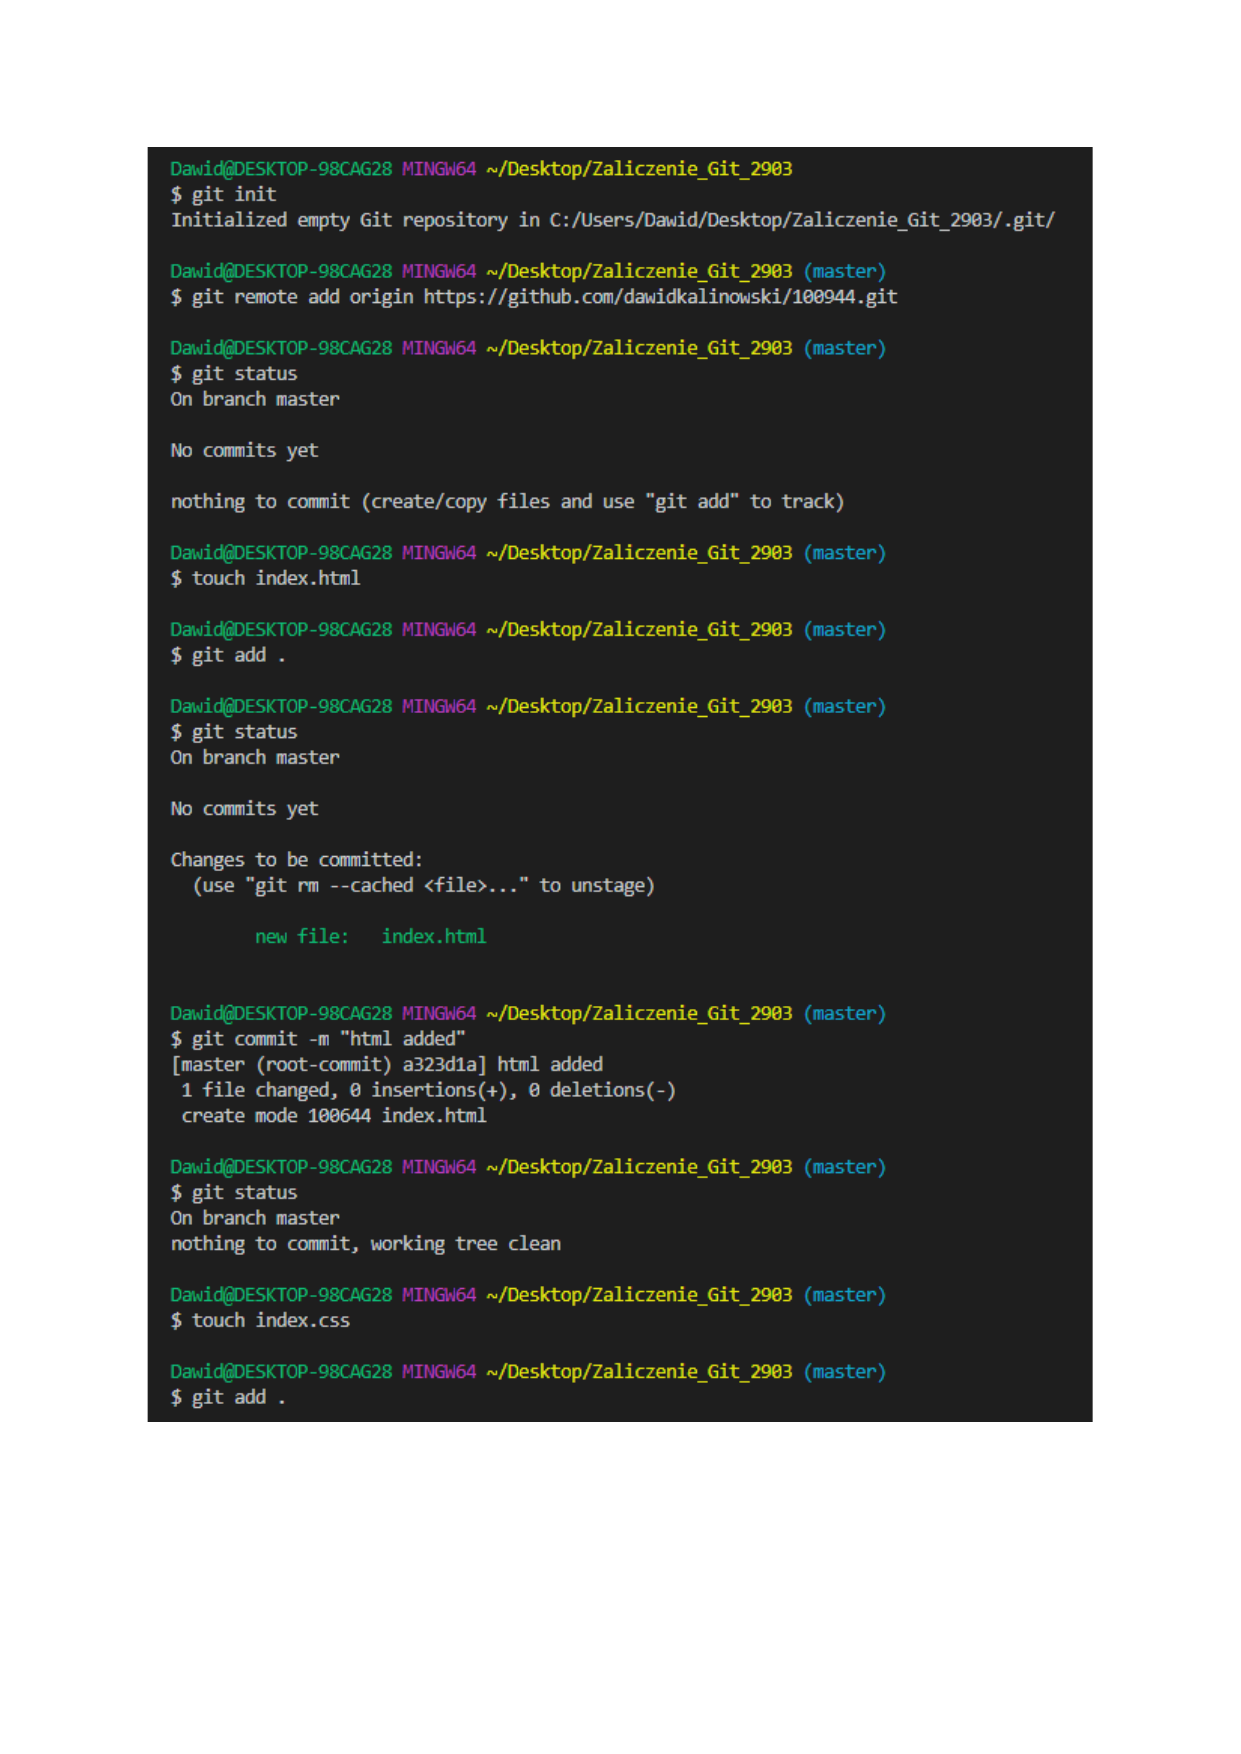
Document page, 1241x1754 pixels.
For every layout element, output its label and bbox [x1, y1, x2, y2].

picture [147, 147, 1093, 1422]
